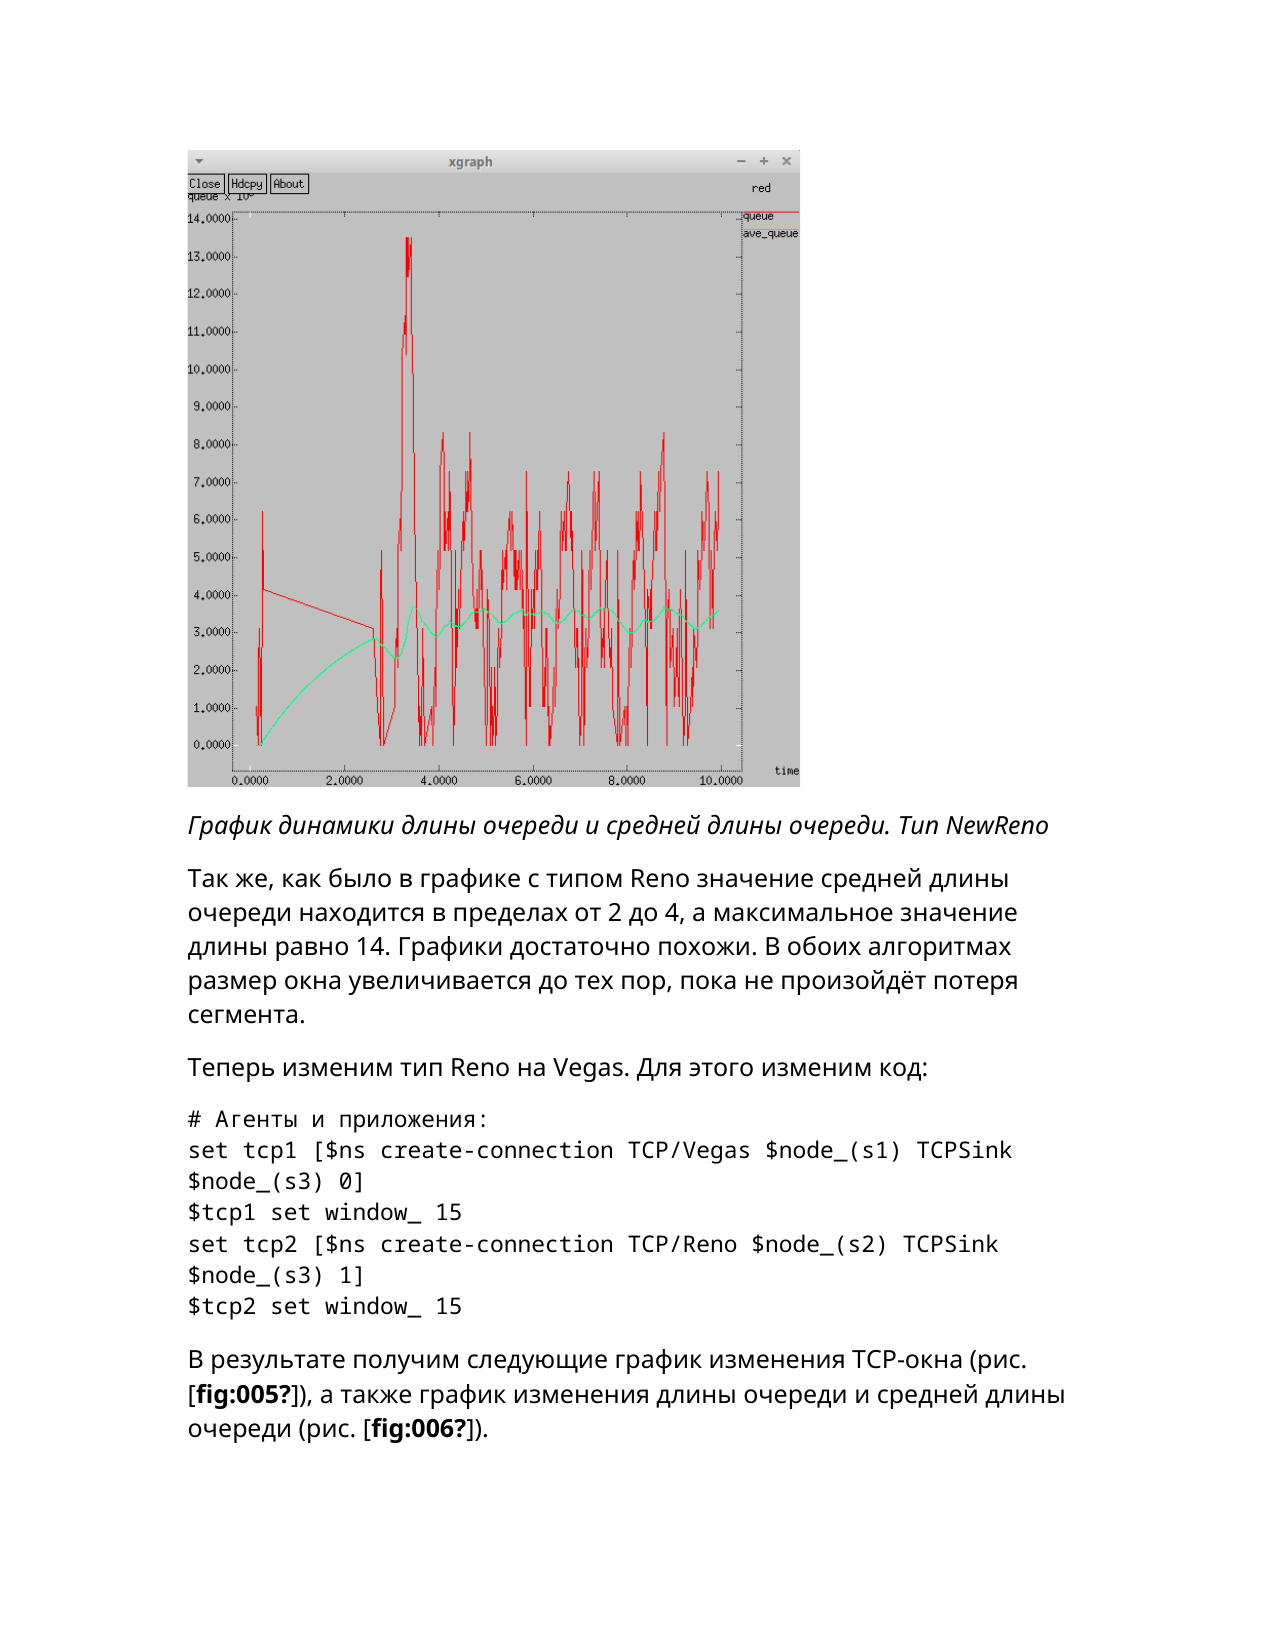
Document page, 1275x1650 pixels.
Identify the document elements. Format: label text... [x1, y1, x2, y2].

text В результате получим следующие график изменения TCP-окна (рис. [fig:005?]), а также график изменения длины очереди и средней длины очереди (рис. [fig:006?]). [187, 1342, 1087, 1444]
text График динамики длины очереди и средней длины очереди. Тип NewReno [187, 808, 1087, 842]
text # Агенты и приложения: set tcp1 [$ns create-connection TCP/Vegas $node_(s1) TCPSink $node_(s3) 0] $tcp1 set window_ 15 set tcp2 [$ns create-connection TCP/Reno $node_(s2) TCPSink $node_(s3) 1] $tcp2 set window_ 15 [187, 1103, 1087, 1321]
text Так же, как было в графике с типом Reno значение средней длины очереди находится в пределах от 2 до 4, а максимальное значение длины равно 14. Графики достаточно похожи. В обоих алгоритмах размер окна увеличивается до тех пор, пока не произойдёт потеря сегмента. [187, 861, 1087, 1031]
picture [187, 150, 800, 787]
text Теперь изменим тип Reno на Vegas. Для этого изменим код: [187, 1050, 1087, 1084]
